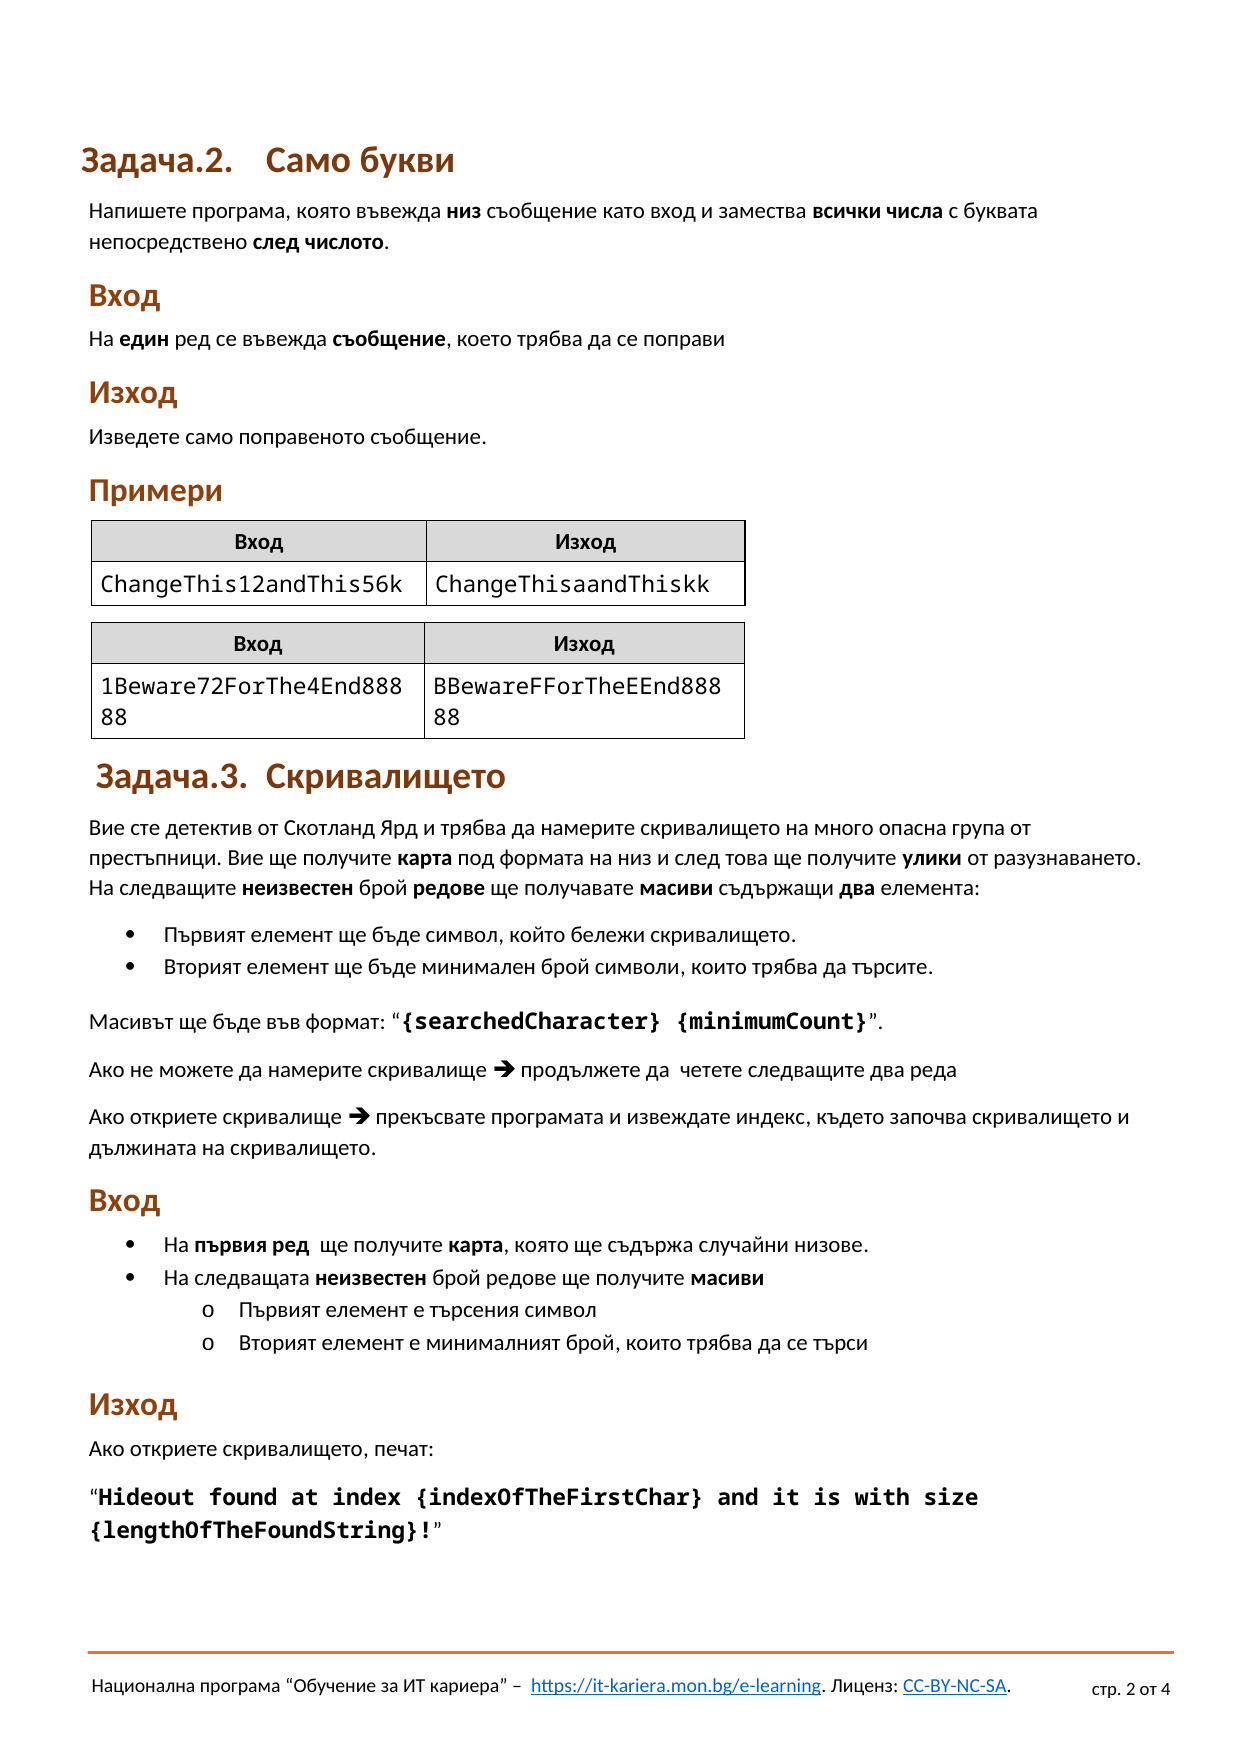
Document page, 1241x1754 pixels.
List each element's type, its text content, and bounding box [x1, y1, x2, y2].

text Ако откриете скривалището, печат: [89, 1434, 1152, 1462]
table_header Вход [92, 623, 424, 663]
table_header Вход [92, 521, 426, 561]
table_cell BBewareFForTheEEnd88888 [425, 664, 744, 738]
text Напишете програма, която въвежда низ съобщение като вход и замества всички числа с буквата непосредствено след числото. [89, 197, 1152, 255]
list На първия ред ще получите карта, която ще съдържа случайни низове. [126, 1230, 1152, 1258]
subtitle Примери [89, 469, 1152, 510]
table_cell 1Beware72ForThe4End88888 [92, 664, 424, 738]
text “Hideout found at index {indexOfTheFirstChar} and it is with size {lengthOfTheFoundString}!” [89, 1481, 1152, 1546]
list Първият елемент ще бъде символ, който бележи скривалището. [126, 920, 1152, 948]
text Изведете само поправеното съобщение. [89, 422, 1152, 450]
subtitle Изход [89, 1383, 1152, 1423]
subtitle Изход [89, 371, 1152, 412]
list Първият елемент е търсения символ [201, 1295, 1152, 1324]
subtitle Вход [89, 274, 1152, 314]
subtitle Вход [89, 1179, 1152, 1220]
subtitle Скривалището [96, 752, 1152, 797]
table_header Изход [427, 521, 744, 561]
list На следващата неизвестен брой редове ще получите масиви [126, 1263, 1152, 1291]
table_cell ChangeThisaandThiskk [427, 562, 744, 605]
subtitle Само букви [81, 136, 1152, 181]
table_header Изход [425, 623, 744, 663]
text Ако откриете скривалище прекъсвате програмата и извеждате индекс, където започва скривалището и дължината на скривалището. [89, 1102, 1152, 1161]
list Вторият елемент е минималният брой, които трябва да се търси [201, 1328, 1152, 1357]
list Вторият елемент ще бъде минимален брой символи, които трябва да търсите. [126, 952, 1152, 980]
text На един ред се въвежда съобщение, което трябва да се поправи [89, 324, 1152, 353]
table_cell ChangeThis12andThis56k [92, 562, 426, 605]
text Ако не можете да намерите скривалище продължете да четете следващите два реда [89, 1056, 1152, 1083]
text Вие сте детектив от Скотланд Ярд и трябва да намерите скривалището на много опасна група от престъпници. Вие ще получите карта под формата на низ и след това ще получите улики от разузнаването. На следващите неизвестен брой редове ще получавате масиви съдържащи два елемента: [89, 813, 1152, 901]
text Масивът ще бъде във формат: “{searchedCharacter} {minimumCount}”. [89, 1005, 1152, 1036]
